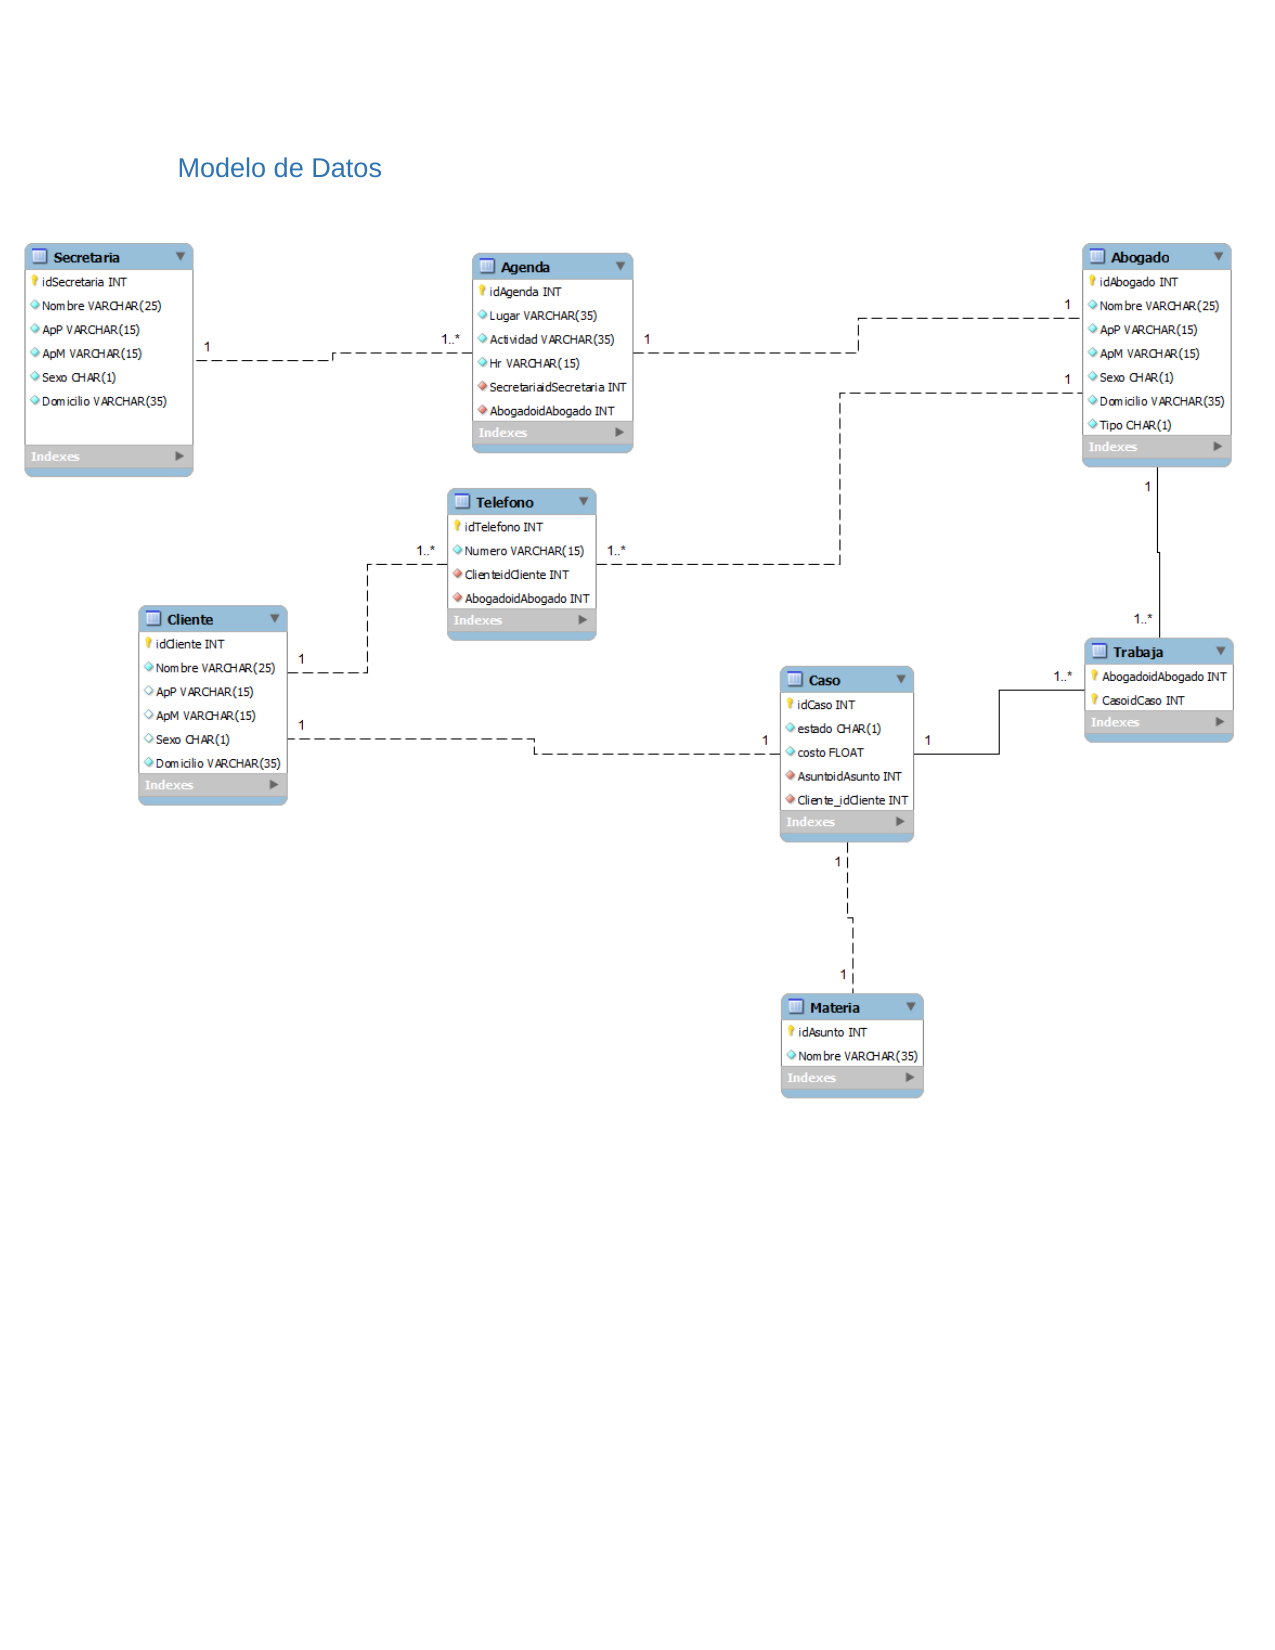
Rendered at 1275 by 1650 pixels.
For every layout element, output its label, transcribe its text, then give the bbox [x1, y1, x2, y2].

picture [18, 243, 1244, 1116]
subtitle Modelo de Datos [177, 152, 1098, 183]
